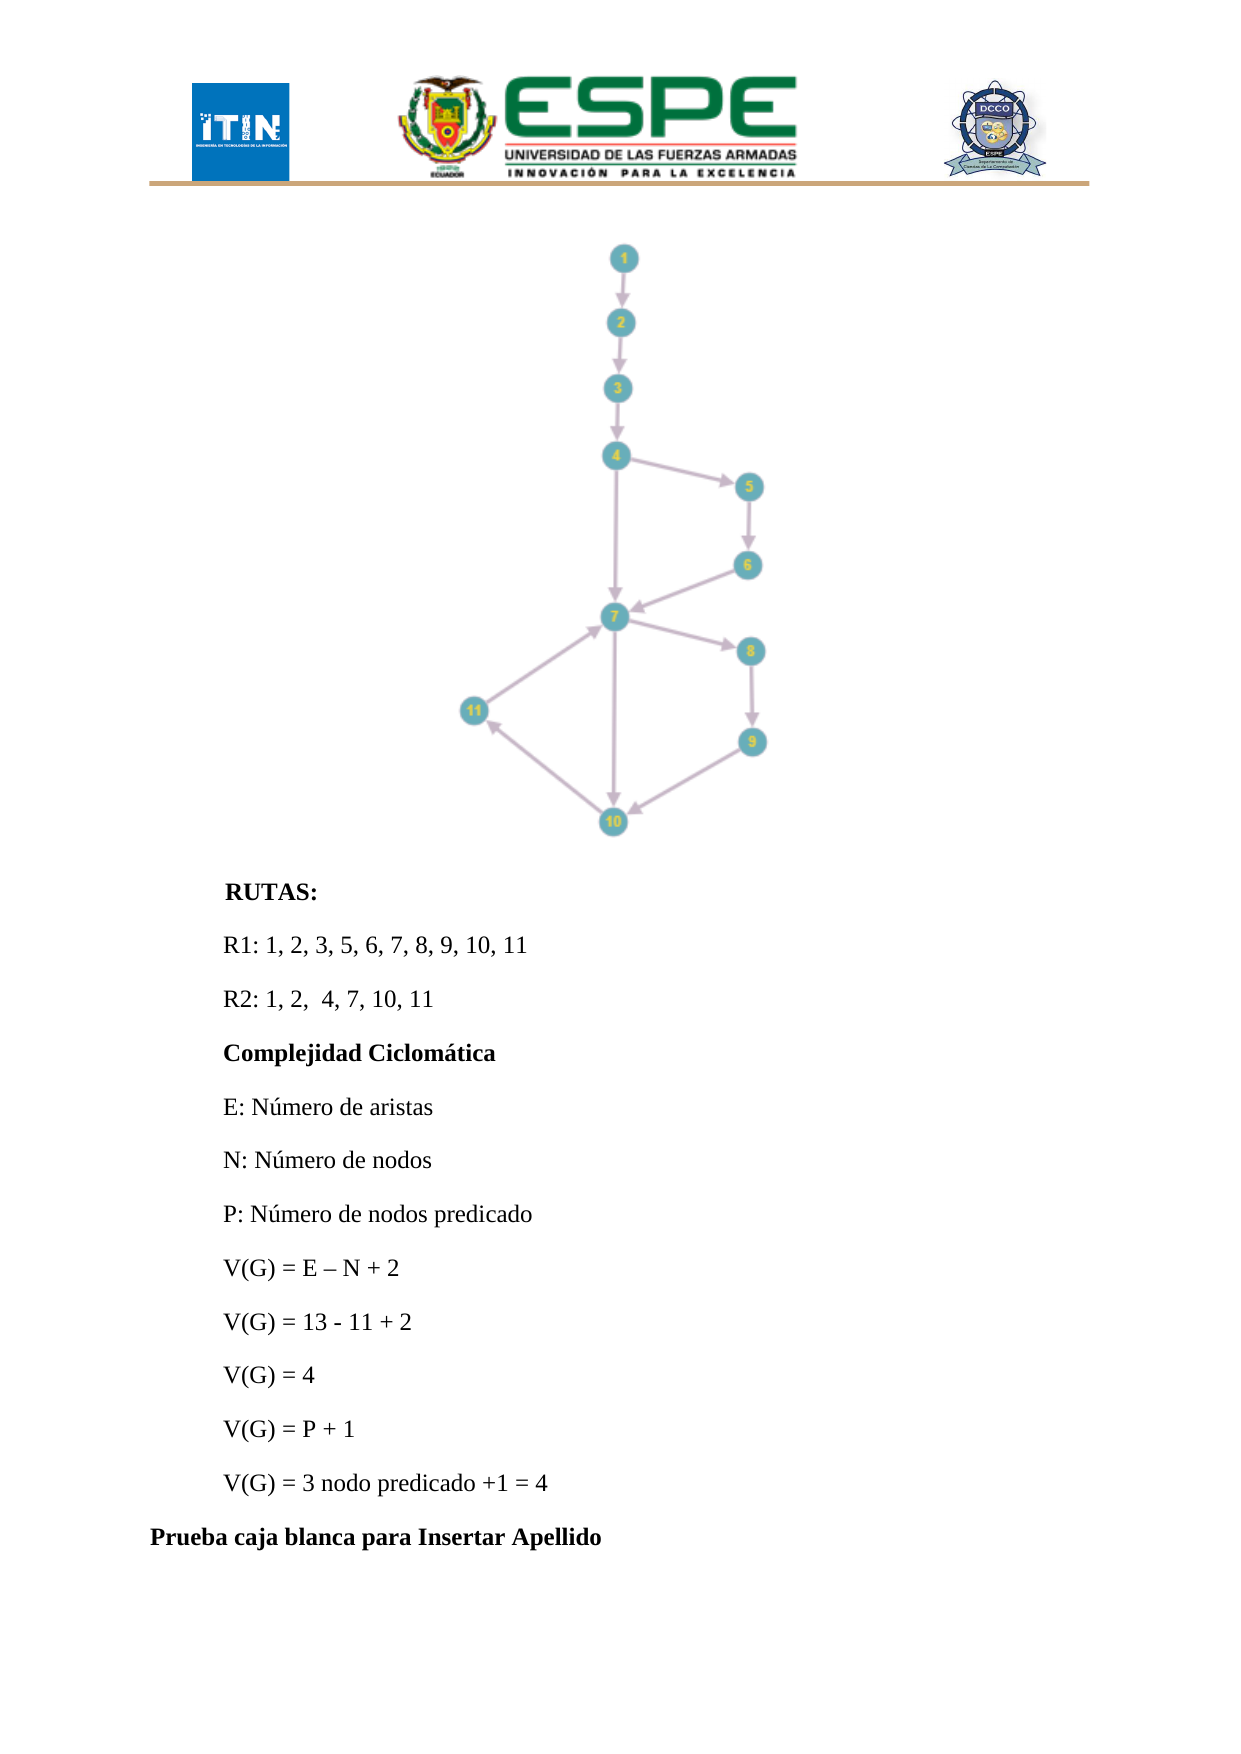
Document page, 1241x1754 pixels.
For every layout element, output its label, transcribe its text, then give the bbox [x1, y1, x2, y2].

text N: Número de nodos [150, 1145, 1090, 1174]
text E: Número de aristas [150, 1092, 1090, 1120]
text Complejidad Ciclomática [150, 1038, 1090, 1067]
text R1: 1, 2, 3, 5, 6, 7, 8, 9, 10, 11 [150, 930, 1090, 959]
text R2: 1, 2, 4, 7, 10, 11 [150, 984, 1090, 1013]
text Prueba caja blanca para Insertar Apellido [150, 1522, 1090, 1550]
text V(G) = 4 [150, 1360, 1090, 1389]
text V(G) = P + 1 [150, 1414, 1090, 1443]
text V(G) = E – N + 2 [150, 1253, 1090, 1282]
text V(G) = 13 - 11 + 2 [150, 1307, 1090, 1335]
picture [149, 75, 1090, 186]
text P: Número de nodos predicado [150, 1199, 1090, 1228]
picture [437, 237, 803, 852]
text RUTAS: [150, 877, 1090, 905]
text V(G) = 3 nodo predicado +1 = 4 [150, 1468, 1090, 1497]
